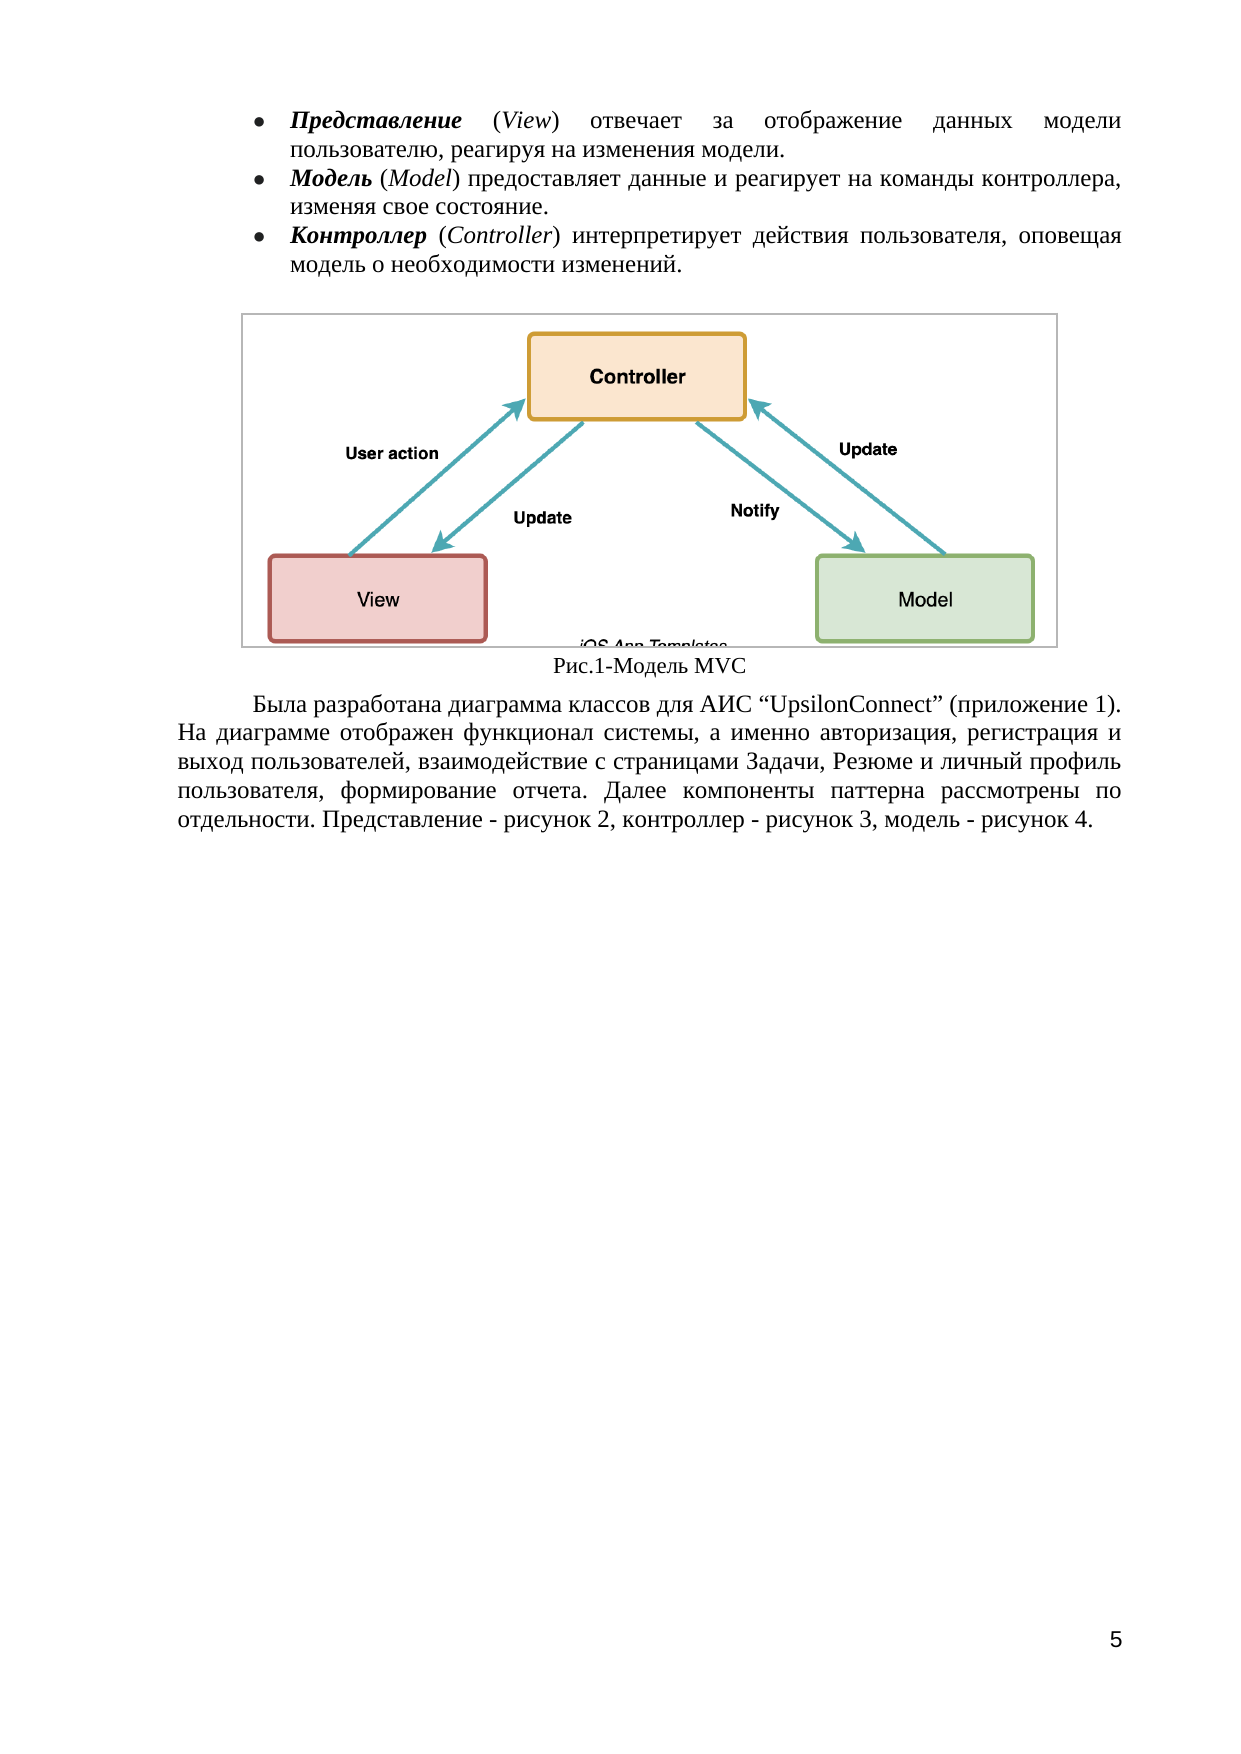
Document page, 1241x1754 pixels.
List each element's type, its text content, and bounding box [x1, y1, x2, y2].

list Контроллер (Controller) интерпретирует действия пользователя, оповещая модель о необходимости изменений. [252, 220, 1122, 278]
list Представление (View) отвечает за отображение данных модели пользователю, реагируя на изменения модели. [252, 105, 1122, 163]
text Рис.1-Модель MVC [177, 652, 1122, 678]
list Модель (Model) предоставляет данные и реагирует на команды контроллера, изменяя свое состояние. [252, 163, 1122, 220]
picture [243, 315, 1056, 646]
text Была разработана диаграмма классов для АИС “UpsilonConnect” (приложение 1). На диаграмме отображен функционал системы, а именно авторизация, регистрация и выход пользователей, взаимодействие с страницами Задачи, Резюме и личный профиль пользователя, формирование отчета. Далее компоненты паттерна рассмотрены по отдельности. Представление - рисунок 2, контроллер - рисунок 3, модель - рисунок 4. [177, 689, 1122, 832]
